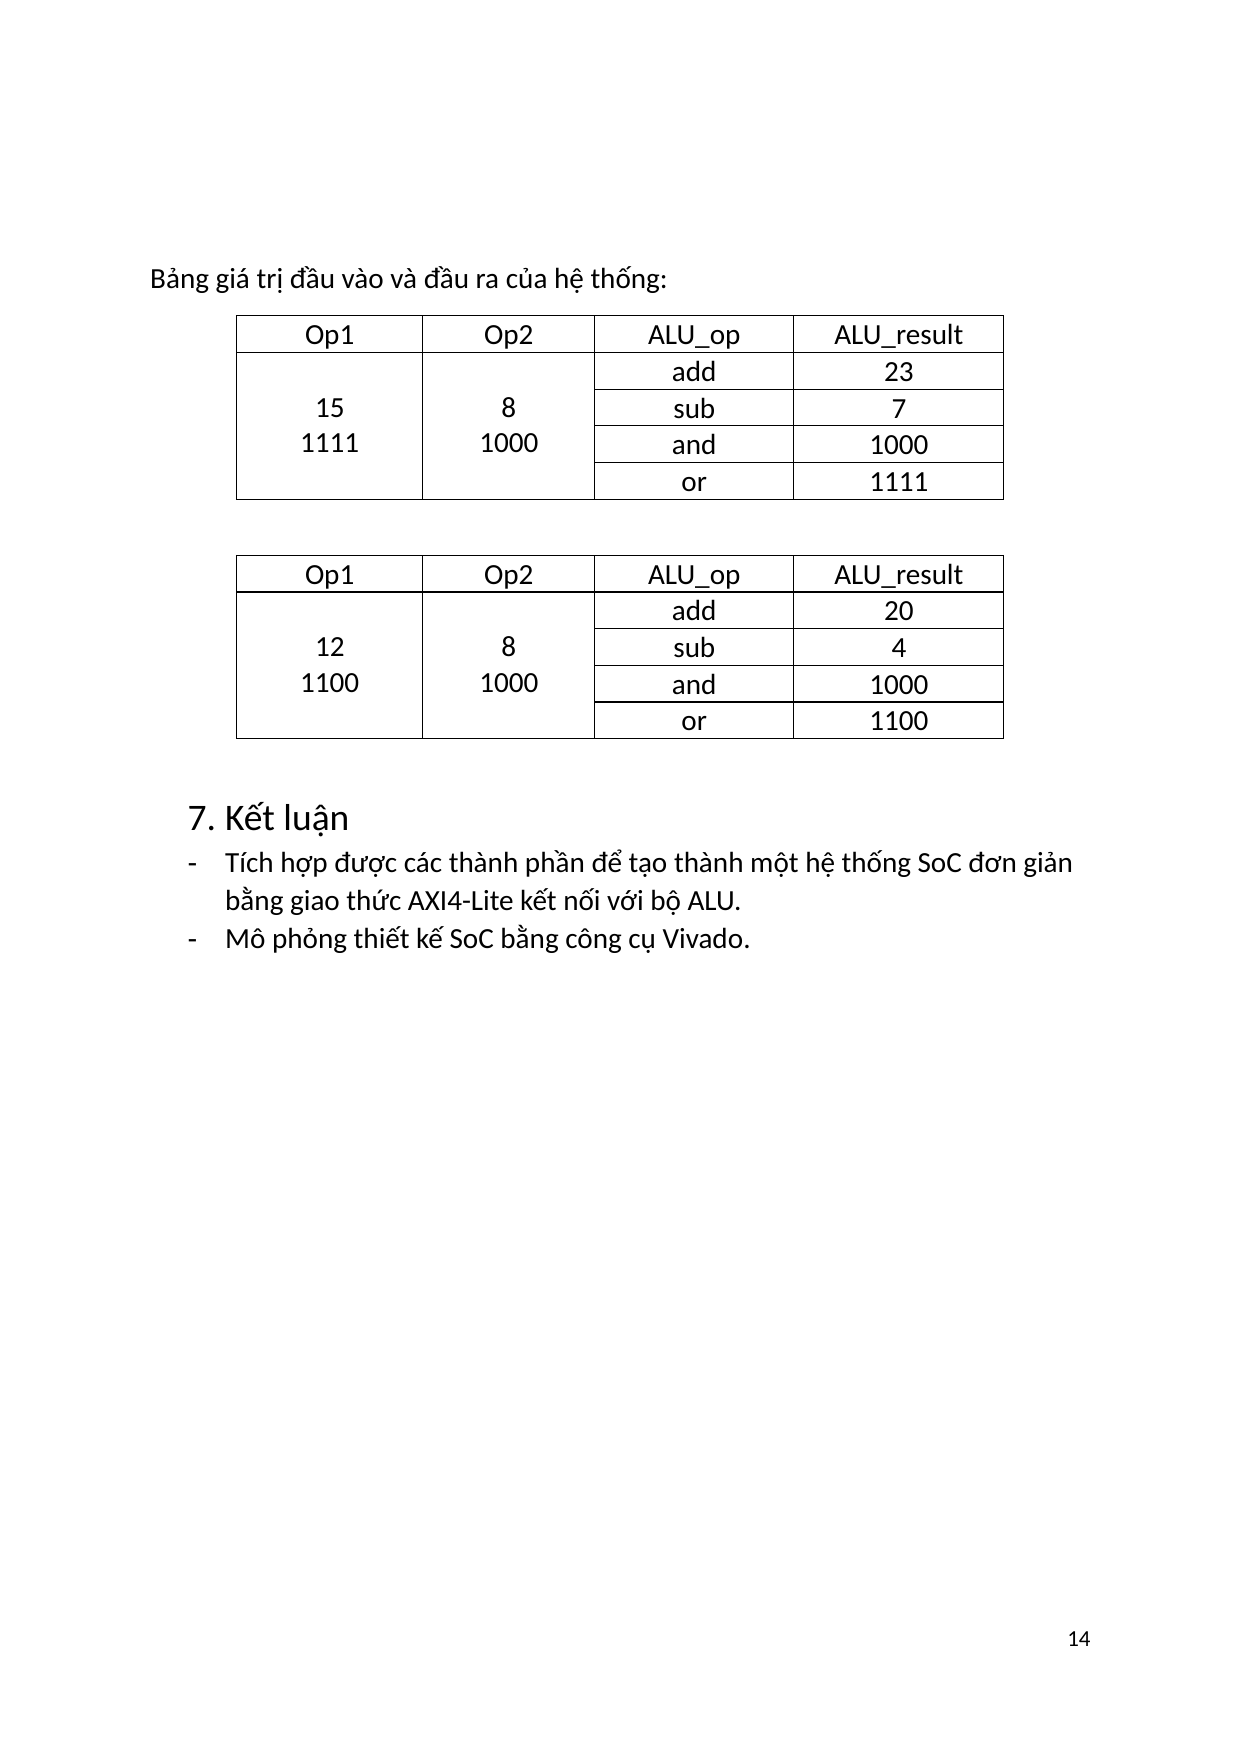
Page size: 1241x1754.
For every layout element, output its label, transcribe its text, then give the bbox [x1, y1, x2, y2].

table_cell or [595, 703, 793, 738]
table_header Op2 [423, 316, 594, 352]
table_header Op2 [423, 556, 594, 591]
table_cell add [595, 593, 793, 628]
list Kết luận [187, 794, 1090, 840]
table_cell or [595, 463, 793, 499]
table_cell 1111 [794, 463, 1003, 499]
table_cell and [595, 666, 793, 701]
table_header ALU_result [794, 556, 1003, 591]
table_cell 7 [794, 390, 1003, 425]
table_cell 15 1111 [237, 353, 422, 499]
table_cell sub [595, 390, 793, 425]
table_header ALU_op [595, 316, 793, 352]
list Mô phỏng thiết kế SoC bằng công cụ Vivado. [187, 921, 1090, 956]
table_cell 1000 [794, 666, 1003, 701]
list Tích hợp được các thành phần để tạo thành một hệ thống SoC đơn giản bằng giao thức AXI4-Lite kết nối với bộ ALU. [187, 844, 1090, 918]
table_header ALU_op [595, 556, 793, 591]
text Bảng giá trị đầu vào và đầu ra của hệ thống: [150, 260, 1090, 296]
table_cell and [595, 426, 793, 462]
table_cell 4 [794, 629, 1003, 665]
table_header Op1 [237, 556, 422, 591]
table_cell 1100 [794, 703, 1003, 738]
table_cell 8 1000 [423, 353, 594, 499]
table_cell 8 1000 [423, 593, 594, 738]
table_cell add [595, 353, 793, 389]
table_header ALU_result [794, 316, 1003, 352]
table_header Op1 [237, 316, 422, 352]
table_cell sub [595, 629, 793, 665]
table_cell 1000 [794, 426, 1003, 462]
table_cell 20 [794, 593, 1003, 628]
table_cell 23 [794, 353, 1003, 389]
table_cell 12 1100 [237, 593, 422, 738]
